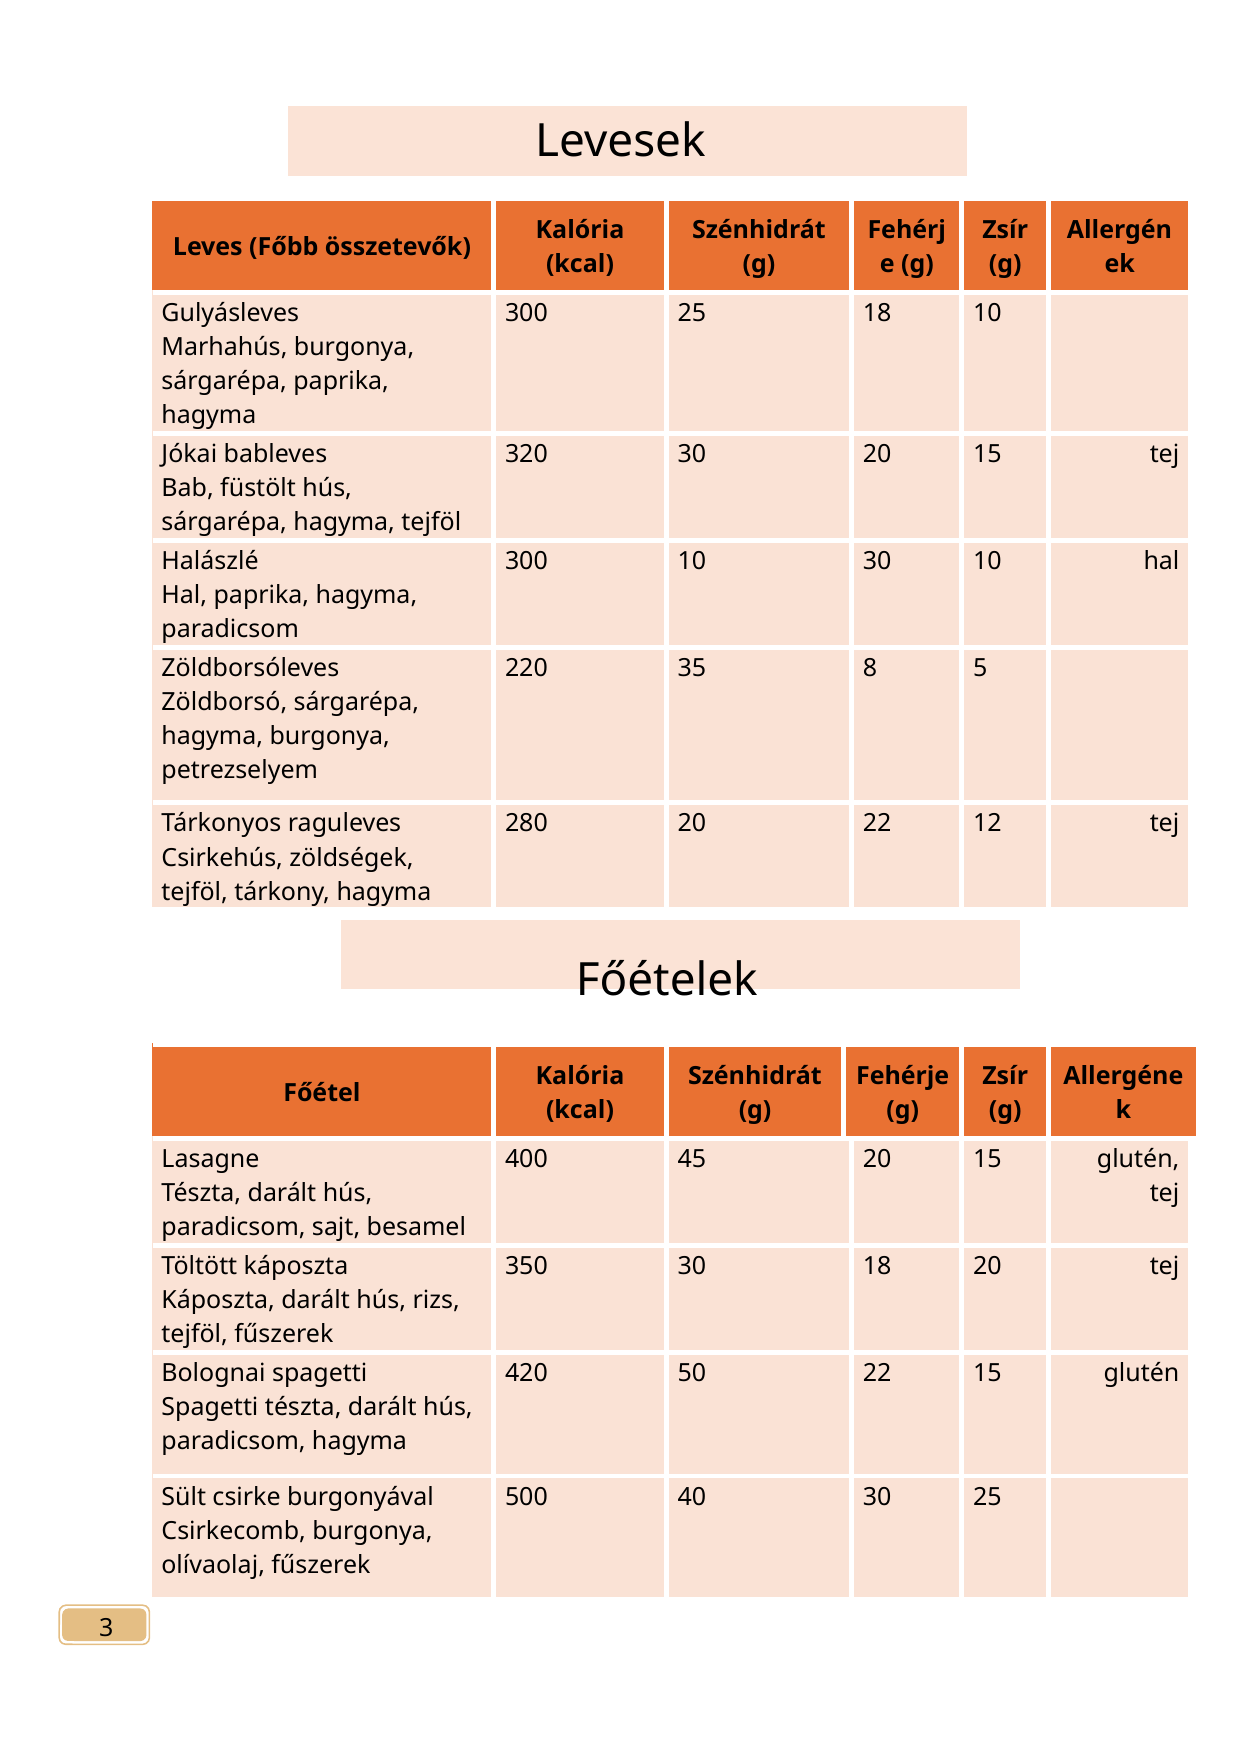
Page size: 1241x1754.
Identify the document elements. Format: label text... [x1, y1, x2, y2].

table_cell 22 [854, 805, 959, 907]
table_cell Tárkonyos raguleves Csirkehús, zöldségek, tejföl, tárkony, hagyma [152, 801, 491, 907]
table_cell 15 [964, 436, 1046, 538]
table_cell 12 [964, 805, 1046, 907]
table_cell 20 [669, 805, 849, 907]
table_cell Jókai bableves Bab, füstölt hús, sárgarépa, hagyma, tejföl [152, 432, 491, 538]
table_cell [1051, 1478, 1188, 1597]
table_cell hal [1051, 543, 1188, 645]
table_cell 30 [854, 543, 959, 645]
table_cell Főételek [150, 908, 1183, 1042]
table_cell 40 [669, 1478, 849, 1597]
table_cell tej [1051, 1248, 1188, 1350]
table_header Leves (Főbb összetevők) [152, 201, 491, 290]
table_cell 30 [669, 436, 849, 538]
table_cell glutén [1051, 1355, 1188, 1474]
table_cell tej [1051, 436, 1188, 538]
table_cell 30 [854, 1478, 959, 1597]
table_cell Töltött káposzta Káposzta, darált hús, rizs, tejföl, fűszerek [152, 1244, 491, 1350]
table_header Zsír (g) [964, 201, 1046, 290]
table_cell 300 [496, 543, 664, 645]
table_cell 45 [669, 1141, 849, 1243]
table_cell 220 [496, 650, 664, 800]
table_cell Halászlé Hal, paprika, hagyma, paradicsom [152, 539, 491, 645]
table_cell 30 [669, 1248, 849, 1350]
table_cell [1051, 650, 1188, 800]
table_cell 500 [496, 1478, 664, 1597]
table_cell 350 [496, 1248, 664, 1350]
table_header Fehérje (g) [854, 201, 959, 290]
table_cell 5 [964, 650, 1046, 800]
table_cell 400 [496, 1141, 664, 1243]
table_cell Gulyásleves Marhahús, burgonya, sárgarépa, paprika, hagyma [152, 291, 491, 431]
table_cell 22 [854, 1355, 959, 1474]
text Levesek [148, 108, 1092, 170]
table_cell 25 [964, 1478, 1046, 1597]
table_cell Bolognai spagetti Spagetti tészta, darált hús, paradicsom, hagyma [152, 1351, 491, 1474]
table_cell Szénhidrát (g) [669, 1047, 841, 1136]
table_cell Kalória (kcal) [496, 1047, 664, 1136]
table_cell 320 [496, 436, 664, 538]
table_header Szénhidrát (g) [669, 201, 849, 290]
table_cell tej [1051, 805, 1188, 907]
table_cell Allergének [1051, 1047, 1196, 1136]
table_cell Főétel [152, 1044, 491, 1136]
table_cell 420 [496, 1355, 664, 1474]
table_cell 10 [964, 295, 1046, 431]
table_cell 10 [669, 543, 849, 645]
table_cell 15 [964, 1141, 1046, 1243]
table_cell Sült csirke burgonyával Csirkecomb, burgonya, olívaolaj, fűszerek [152, 1475, 491, 1597]
table_cell 50 [669, 1355, 849, 1474]
table_cell 35 [669, 650, 849, 800]
table_header Allergének [1051, 201, 1188, 290]
table_cell 280 [496, 805, 664, 907]
table_cell 20 [854, 1141, 959, 1243]
table_cell 18 [854, 1248, 959, 1350]
table_cell Zsír (g) [964, 1047, 1046, 1136]
table_cell 18 [854, 295, 959, 431]
table_cell 20 [854, 436, 959, 538]
table_cell Zöldborsóleves Zöldborsó, sárgarépa, hagyma, burgonya, petrezselyem [152, 646, 491, 800]
table_cell 8 [854, 650, 959, 800]
table_cell 10 [964, 543, 1046, 645]
table_cell 300 [496, 295, 664, 431]
table_cell glutén, tej [1051, 1141, 1188, 1243]
table_cell Lasagne Tészta, darált hús, paradicsom, sajt, besamel [152, 1137, 491, 1243]
table_cell Fehérje (g) [846, 1047, 959, 1136]
table_cell [1051, 295, 1188, 431]
table_cell 25 [669, 295, 849, 431]
table_cell 20 [964, 1248, 1046, 1350]
table_header Kalória (kcal) [496, 201, 664, 290]
table_cell 15 [964, 1355, 1046, 1474]
